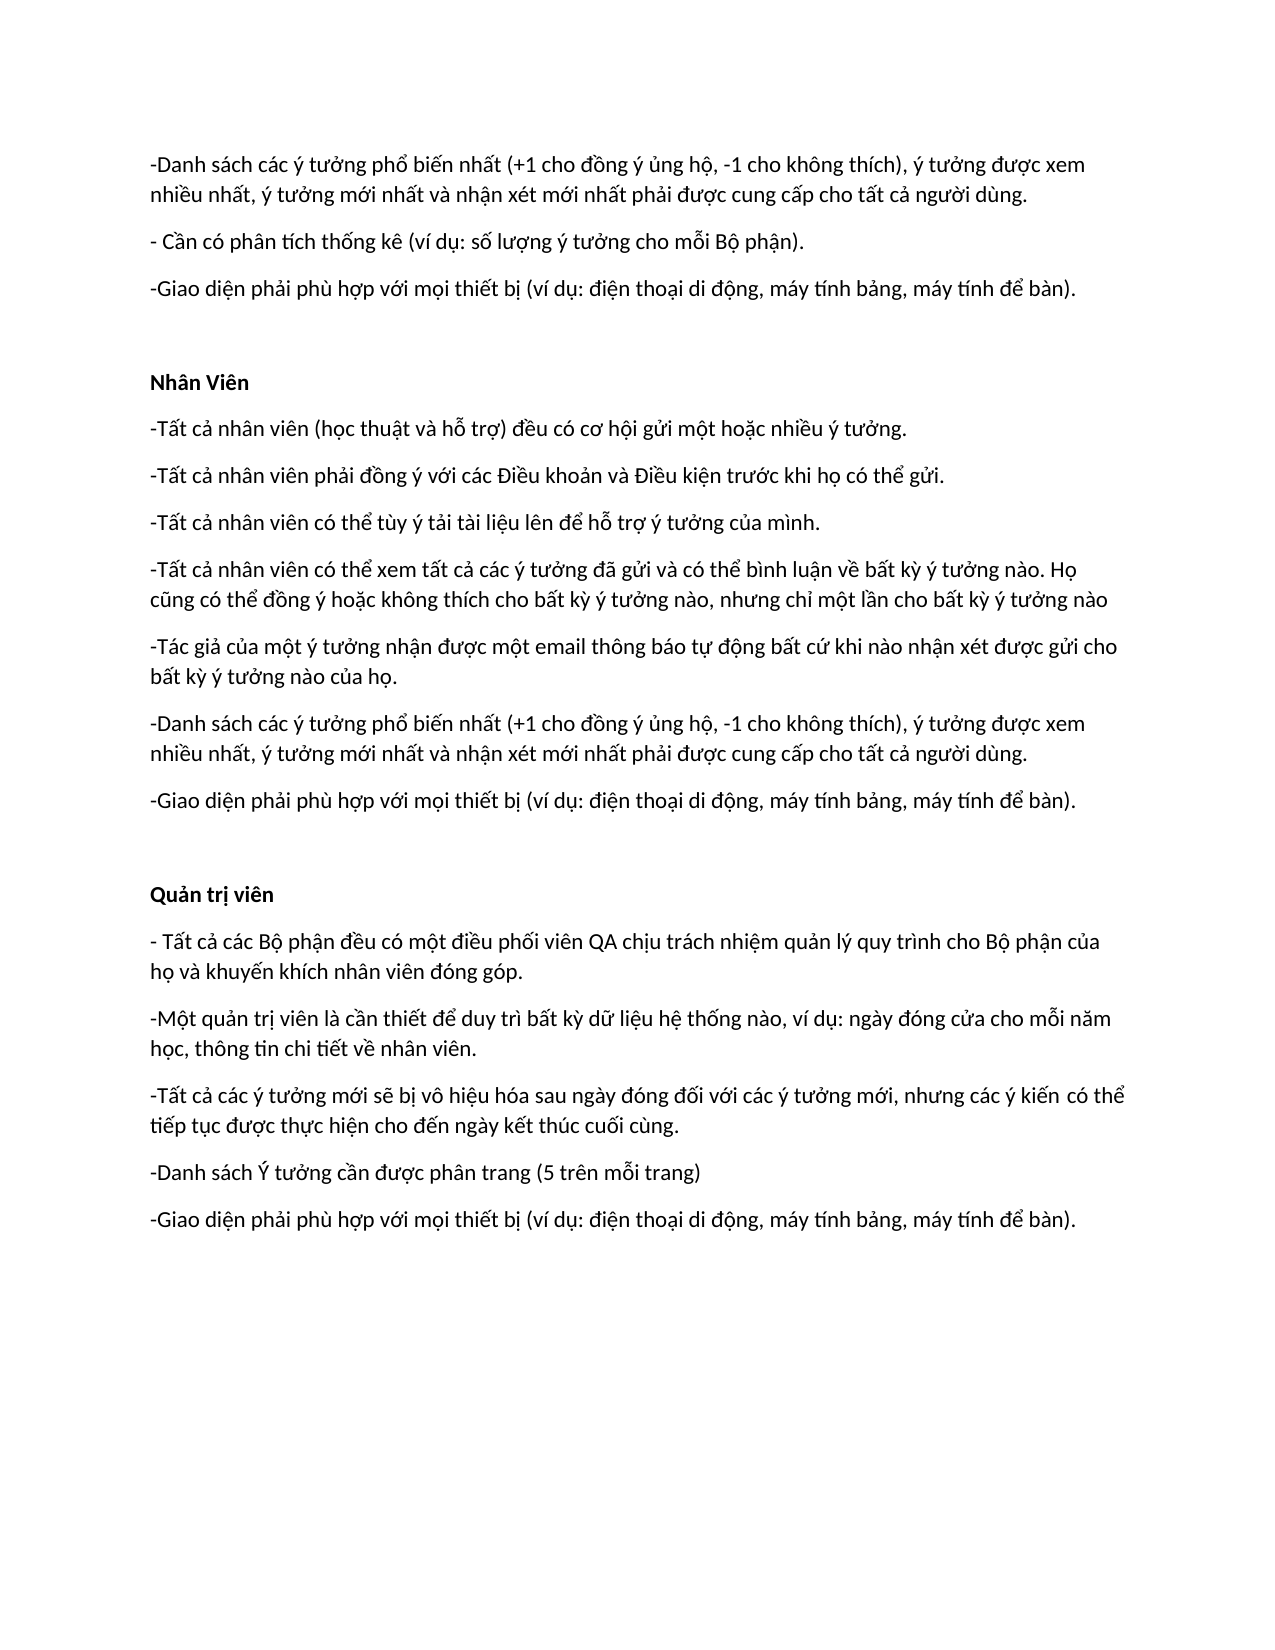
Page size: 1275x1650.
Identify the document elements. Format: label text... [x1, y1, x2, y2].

text -Tất cả các ý tưởng mới sẽ bị vô hiệu hóa sau ngày đóng đối với các ý tưởng mới, nhưng các ý kiến ​​có thể tiếp tục được thực hiện cho đến ngày kết thúc cuối cùng. [150, 1081, 1125, 1139]
text - Cần có phân tích thống kê (ví dụ: số lượng ý tưởng cho mỗi Bộ phận). [150, 227, 1125, 255]
text -Danh sách các ý tưởng phổ biến nhất (+1 cho đồng ý ủng hộ, -1 cho không thích), ý tưởng được xem nhiều nhất, ý tưởng mới nhất và nhận xét mới nhất phải được cung cấp cho tất cả người dùng. [150, 709, 1125, 768]
text - Tất cả các Bộ phận đều có một điều phối viên QA chịu trách nhiệm quản lý quy trình cho Bộ phận của họ và khuyến khích nhân viên đóng góp. [150, 927, 1125, 985]
text -Giao diện phải phù hợp với mọi thiết bị (ví dụ: điện thoại di động, máy tính bảng, máy tính để bàn). [150, 1205, 1125, 1233]
text -Tất cả nhân viên (học thuật và hỗ trợ) đều có cơ hội gửi một hoặc nhiều ý tưởng. [150, 414, 1125, 443]
text -Danh sách Ý tưởng cần được phân trang (5 trên mỗi trang) [150, 1158, 1125, 1186]
text -Giao diện phải phù hợp với mọi thiết bị (ví dụ: điện thoại di động, máy tính bảng, máy tính để bàn). [150, 786, 1125, 814]
text Nhân Viên [150, 368, 1125, 396]
text -Tác giả của một ý tưởng nhận được một email thông báo tự động bất cứ khi nào nhận xét được gửi cho bất kỳ ý tưởng nào của họ. [150, 632, 1125, 691]
text -Giao diện phải phù hợp với mọi thiết bị (ví dụ: điện thoại di động, máy tính bảng, máy tính để bàn). [150, 274, 1125, 302]
text -Một quản trị viên là cần thiết để duy trì bất kỳ dữ liệu hệ thống nào, ví dụ: ngày đóng cửa cho mỗi năm học, thông tin chi tiết về nhân viên. [150, 1004, 1125, 1062]
text -Danh sách các ý tưởng phổ biến nhất (+1 cho đồng ý ủng hộ, -1 cho không thích), ý tưởng được xem nhiều nhất, ý tưởng mới nhất và nhận xét mới nhất phải được cung cấp cho tất cả người dùng. [150, 150, 1125, 208]
text -Tất cả nhân viên có thể xem tất cả các ý tưởng đã gửi và có thể bình luận về bất kỳ ý tưởng nào. Họ cũng có thể đồng ý hoặc không thích cho bất kỳ ý tưởng nào, nhưng chỉ một lần cho bất kỳ ý tưởng nào [150, 555, 1125, 613]
text Quản trị viên [150, 880, 1125, 908]
text -Tất cả nhân viên có thể tùy ý tải tài liệu lên để hỗ trợ ý tưởng của mình. [150, 508, 1125, 536]
text -Tất cả nhân viên phải đồng ý với các Điều khoản và Điều kiện trước khi họ có thể gửi. [150, 461, 1125, 489]
